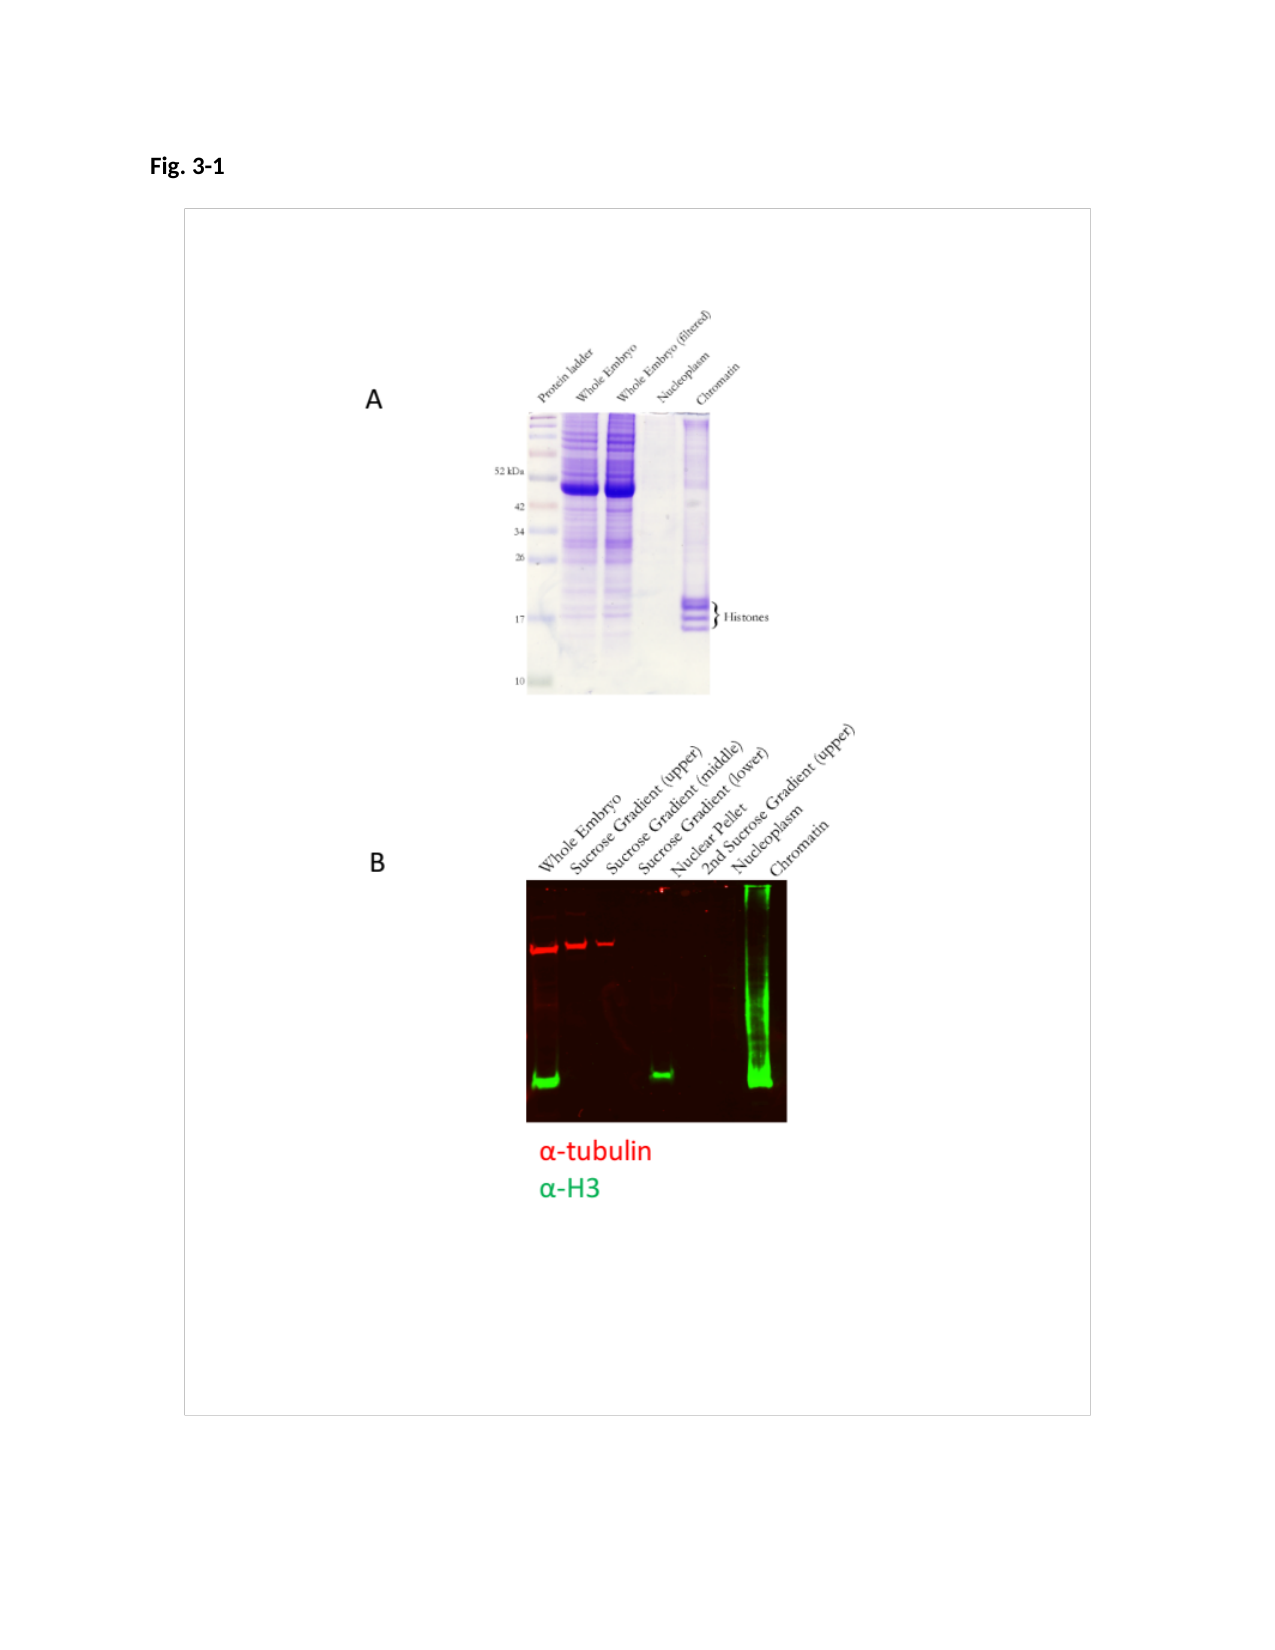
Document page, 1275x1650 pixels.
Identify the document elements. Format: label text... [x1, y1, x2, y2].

text Fig. 3-1 [150, 150, 1125, 1441]
